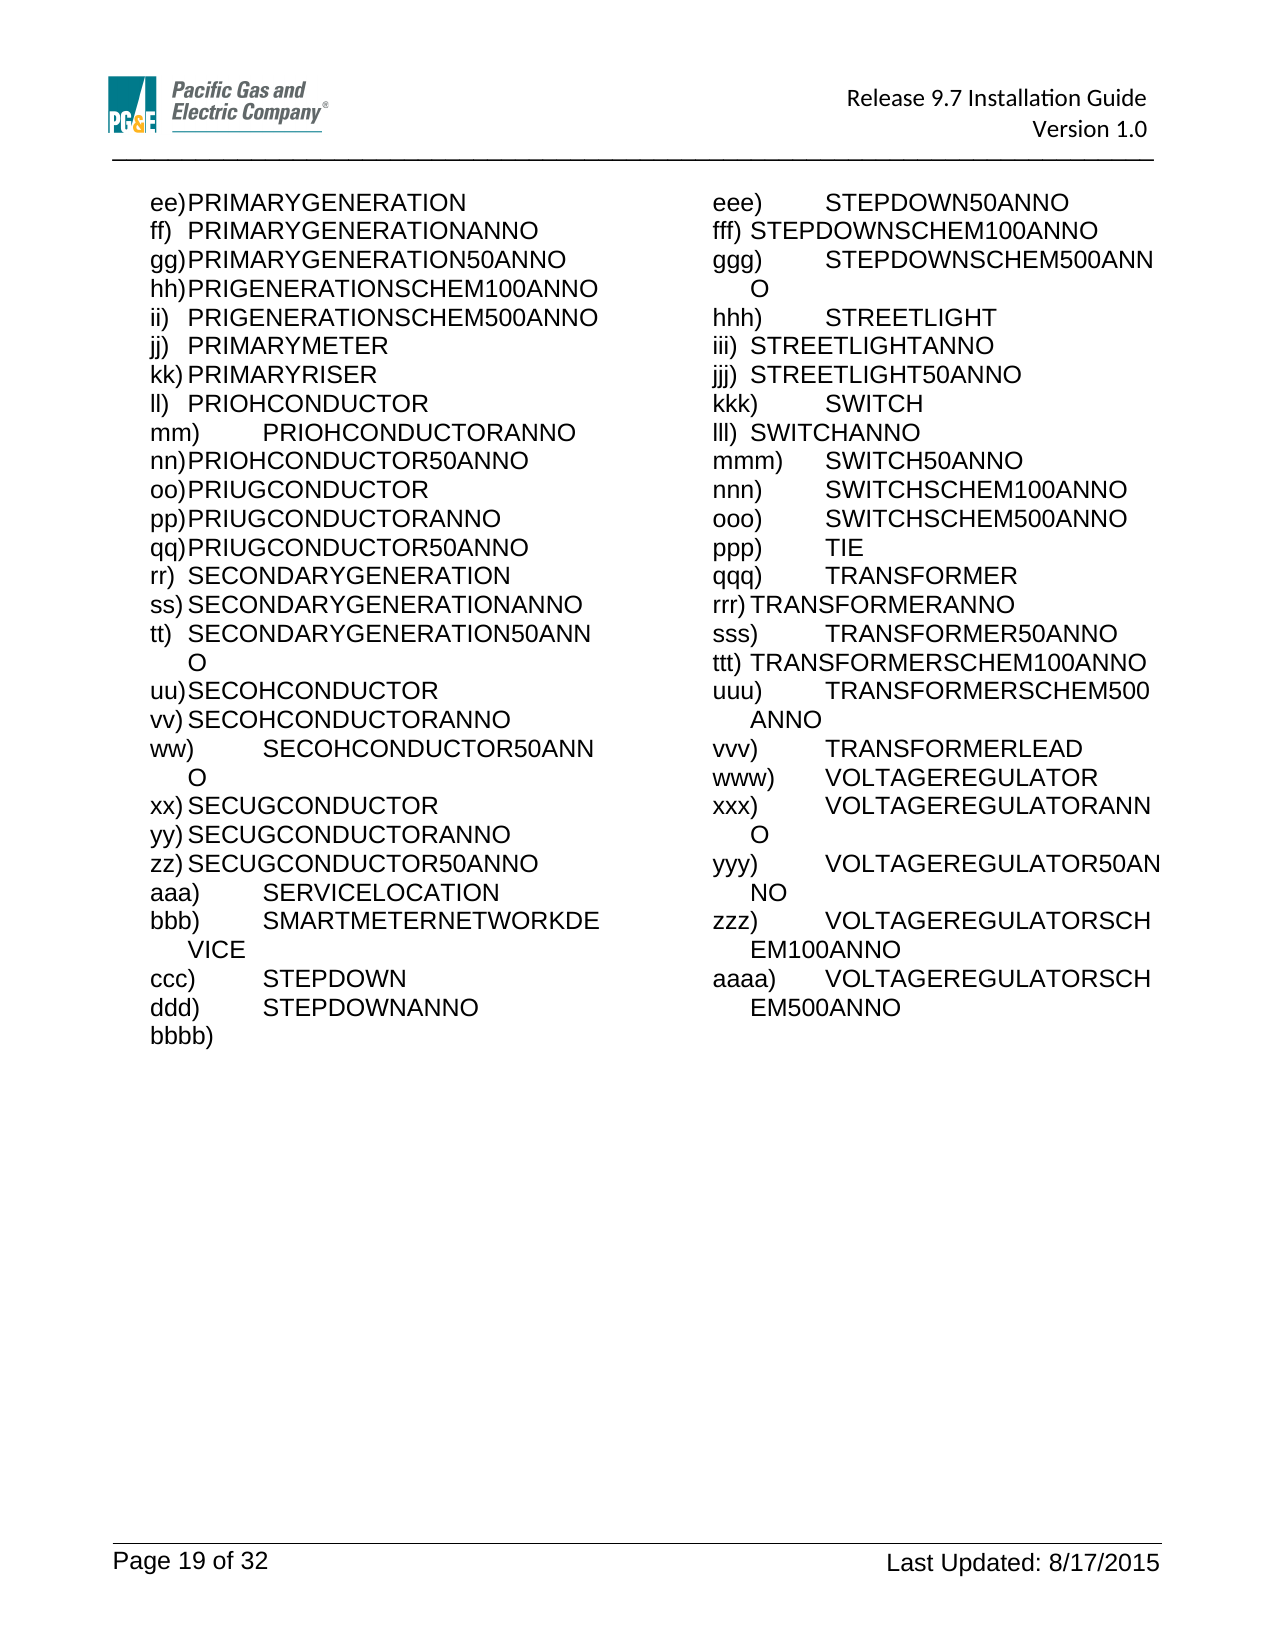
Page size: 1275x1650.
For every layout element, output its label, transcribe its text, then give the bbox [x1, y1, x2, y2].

list PRIOHCONDUCTORANNO [150, 417, 600, 446]
list SECONDARYGENERATION50ANNO [150, 619, 600, 676]
list VOLTAGEREGULATORSCHEM500ANNO [712, 964, 1162, 1021]
list STREETLIGHTANNO [712, 331, 1162, 360]
list PRIUGCONDUCTOR50ANNO [150, 532, 600, 561]
list VOLTAGEREGULATORANNO [712, 791, 1162, 849]
list VOLTAGEREGULATOR50ANNO [712, 849, 1162, 906]
list PRIGENERATIONSCHEM100ANNO [150, 274, 600, 302]
list STEPDOWN [150, 964, 600, 992]
list SECUGCONDUCTORANNO [150, 820, 600, 849]
list SMARTMETERNETWORKDEVICE [150, 906, 600, 964]
list SWITCHSCHEM100ANNO [712, 475, 1162, 504]
list SWITCH50ANNO [712, 446, 1162, 475]
list TRANSFORMERANNO [712, 590, 1162, 619]
list PRIOHCONDUCTOR50ANNO [150, 446, 600, 475]
list VOLTAGEREGULATORSCHEM100ANNO [712, 906, 1162, 964]
list PRIUGCONDUCTOR [150, 475, 600, 504]
list TRANSFORMER [712, 561, 1162, 590]
list PRIGENERATIONSCHEM500ANNO [150, 302, 600, 331]
list TRANSFORMERSCHEM100ANNO [712, 647, 1162, 676]
list STEPDOWNSCHEM100ANNO [712, 216, 1162, 245]
list PRIMARYGENERATIONANNO [150, 216, 600, 245]
list PRIMARYGENERATION50ANNO [150, 245, 600, 274]
list SWITCH [712, 389, 1162, 417]
list STEPDOWNSCHEM500ANNO [712, 245, 1162, 302]
list TRANSFORMERLEAD [712, 734, 1162, 762]
list STEPDOWNANNO [150, 992, 600, 1021]
list SWITCHSCHEM500ANNO [712, 504, 1162, 532]
list TRANSFORMER50ANNO [712, 619, 1162, 647]
list PRIOHCONDUCTOR [150, 389, 600, 417]
list SECUGCONDUCTOR [150, 791, 600, 820]
list SECOHCONDUCTOR [150, 676, 600, 705]
list SWITCHANNO [712, 417, 1162, 446]
list STEPDOWN50ANNO [712, 187, 1162, 216]
list TIE [712, 532, 1162, 561]
list PRIMARYGENERATION [150, 187, 600, 216]
list SECONDARYGENERATION [150, 561, 600, 590]
list TRANSFORMERSCHEM500ANNO [712, 676, 1162, 734]
list PRIMARYRISER [150, 360, 600, 389]
list VOLTAGEREGULATOR [712, 762, 1162, 791]
list STREETLIGHT [712, 302, 1162, 331]
list SECOHCONDUCTORANNO [150, 705, 600, 734]
list STREETLIGHT50ANNO [712, 360, 1162, 389]
list SECOHCONDUCTOR50ANNO [150, 734, 600, 791]
list SECUGCONDUCTOR50ANNO [150, 849, 600, 877]
list SECONDARYGENERATIONANNO [150, 590, 600, 619]
list PRIUGCONDUCTORANNO [150, 504, 600, 532]
list PRIMARYMETER [150, 331, 600, 360]
list SERVICELOCATION [150, 877, 600, 906]
